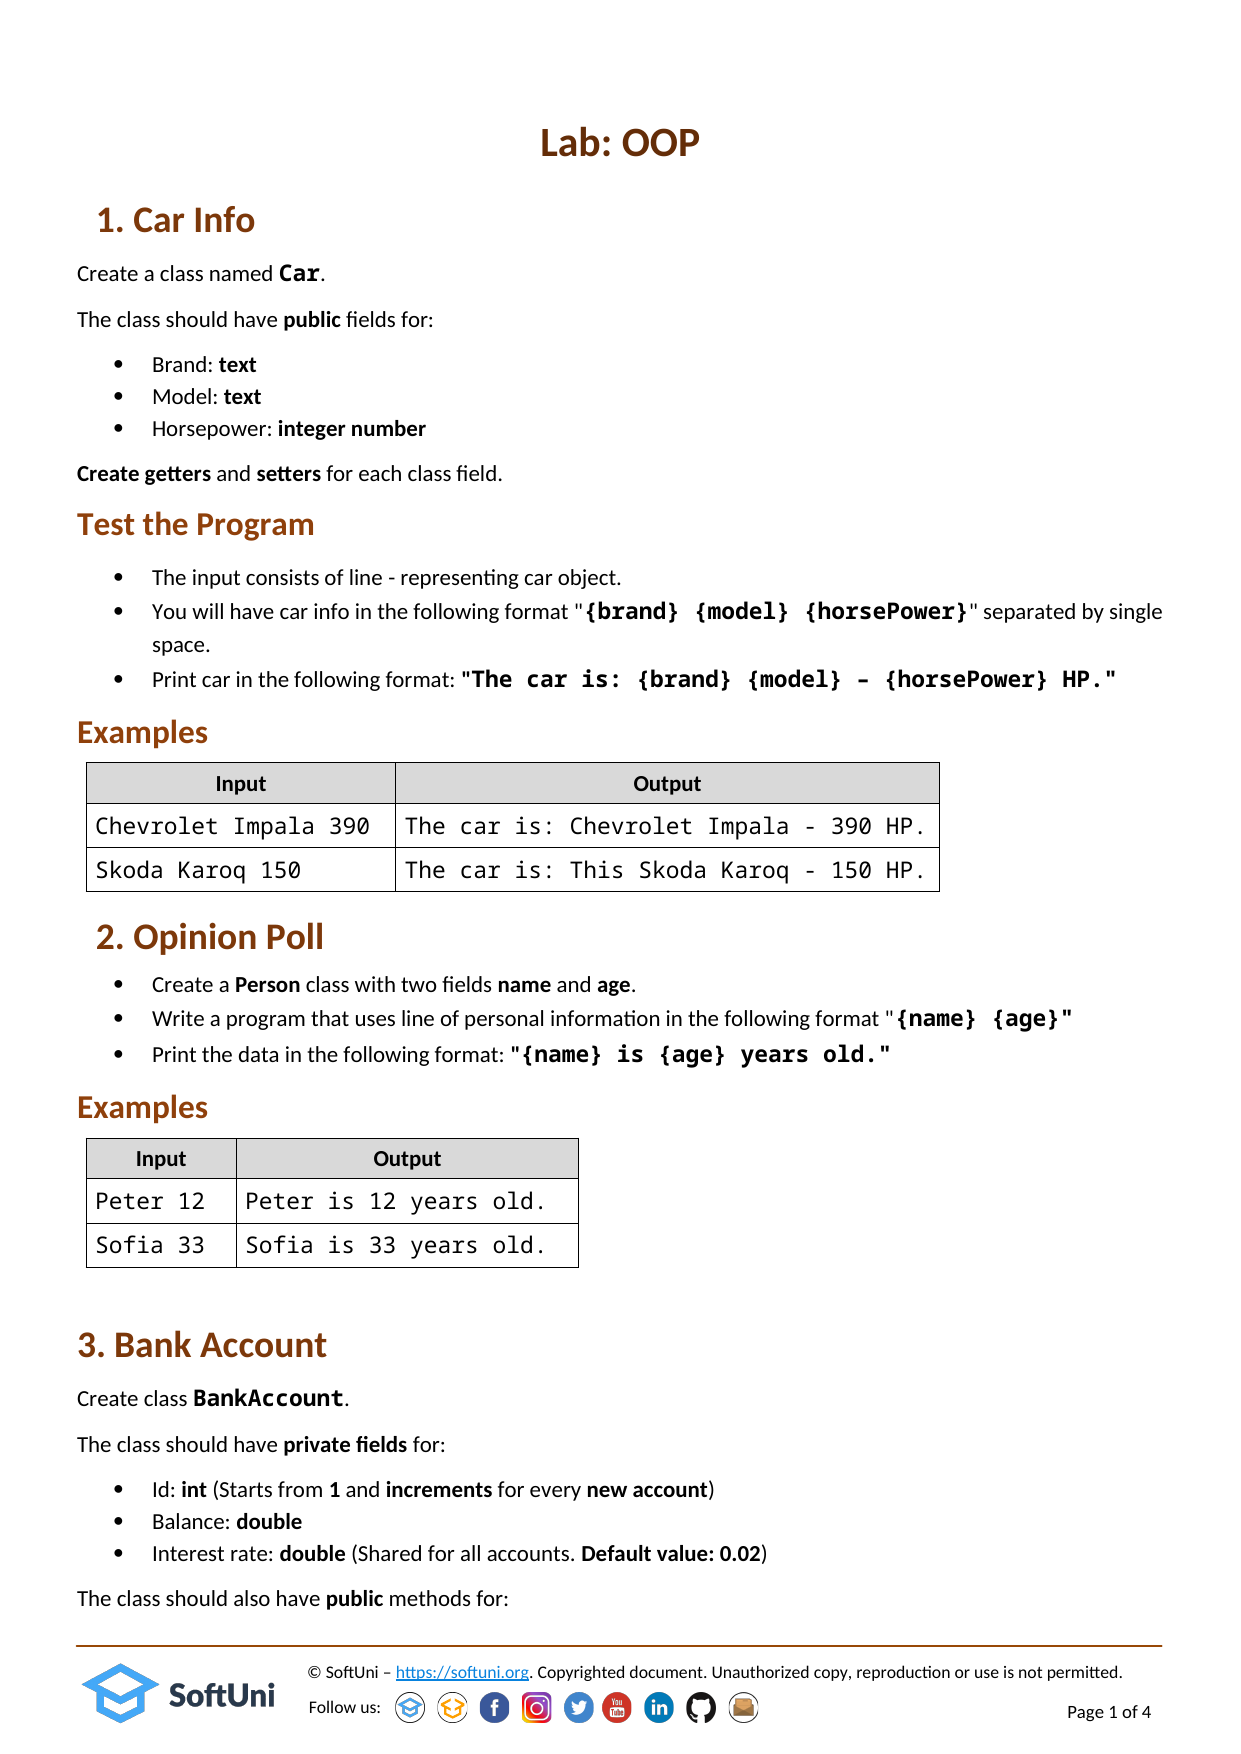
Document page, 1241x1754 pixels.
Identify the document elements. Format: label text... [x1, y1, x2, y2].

table_header Input [87, 763, 395, 803]
list Write a program that uses line of personal information in the following format "{name} {age}" [114, 1002, 1163, 1033]
text The class should have private fields for: [77, 1430, 1163, 1458]
picture [395, 1692, 425, 1723]
table_cell Skoda Karoq 150 [87, 848, 395, 891]
text Create a class named Car. [77, 257, 1163, 288]
table_cell Peter 12 [87, 1179, 236, 1222]
table_cell Chevrolet Impala 390 [87, 804, 395, 847]
picture [479, 1692, 510, 1723]
picture [522, 1692, 552, 1723]
list Print car in the following format: "The car is: {brand} {model} – {horsePower} HP." [114, 662, 1163, 694]
table_cell Sofia is 33 years old. [237, 1224, 578, 1267]
table_cell Peter is 12 years old. [237, 1179, 578, 1222]
list Print the data in the following format: "{name} is {age} years old." [114, 1038, 1163, 1069]
list Horsepower: integer number [114, 414, 1163, 442]
picture [644, 1692, 653, 1701]
table_header Output [237, 1139, 578, 1178]
table_header Output [396, 763, 939, 803]
list Id: int (Starts from 1 and increments for every new account) [114, 1475, 1163, 1503]
list Balance: double [114, 1507, 1163, 1535]
text Test the Program [77, 503, 1163, 544]
list You will have car info in the following format "{brand} {model} {horsePower}" separated by single space. [114, 595, 1163, 658]
list Create a Person class with two fields name and age. [114, 970, 1163, 998]
subtitle Examples [77, 711, 1163, 752]
table_header Input [87, 1139, 236, 1178]
table_cell Sofia 33 [87, 1224, 236, 1267]
table_cell The car is: This Skoda Karoq - 150 HP. [396, 848, 939, 891]
picture [658, 1705, 667, 1714]
picture [75, 1658, 281, 1729]
subtitle Car Info [96, 196, 1163, 241]
subtitle Lab: OOP [77, 116, 1163, 167]
subtitle Examples [77, 1086, 1163, 1127]
list The input consists of line - representing car object. [114, 563, 1163, 591]
text The class should also have public methods for: [77, 1584, 1163, 1612]
text Create getters and setters for each class field. [77, 459, 1163, 487]
list Interest rate: double (Shared for all accounts. Default value: 0.02) [114, 1539, 1163, 1567]
text Create class BankAccount. [77, 1382, 1163, 1413]
picture [686, 1692, 716, 1723]
picture [437, 1692, 468, 1723]
picture [644, 1714, 653, 1723]
picture [665, 1714, 674, 1723]
text The class should have public fields for: [77, 305, 1163, 333]
picture [665, 1692, 674, 1701]
picture [564, 1692, 594, 1723]
subtitle Bank Account [77, 1321, 1163, 1367]
picture [728, 1692, 759, 1723]
list Model: text [114, 382, 1163, 410]
picture [602, 1692, 632, 1723]
subtitle Opinion Poll [96, 913, 1163, 959]
table_cell The car is: Chevrolet Impala - 390 HP. [396, 804, 939, 847]
list Brand: text [114, 350, 1163, 378]
